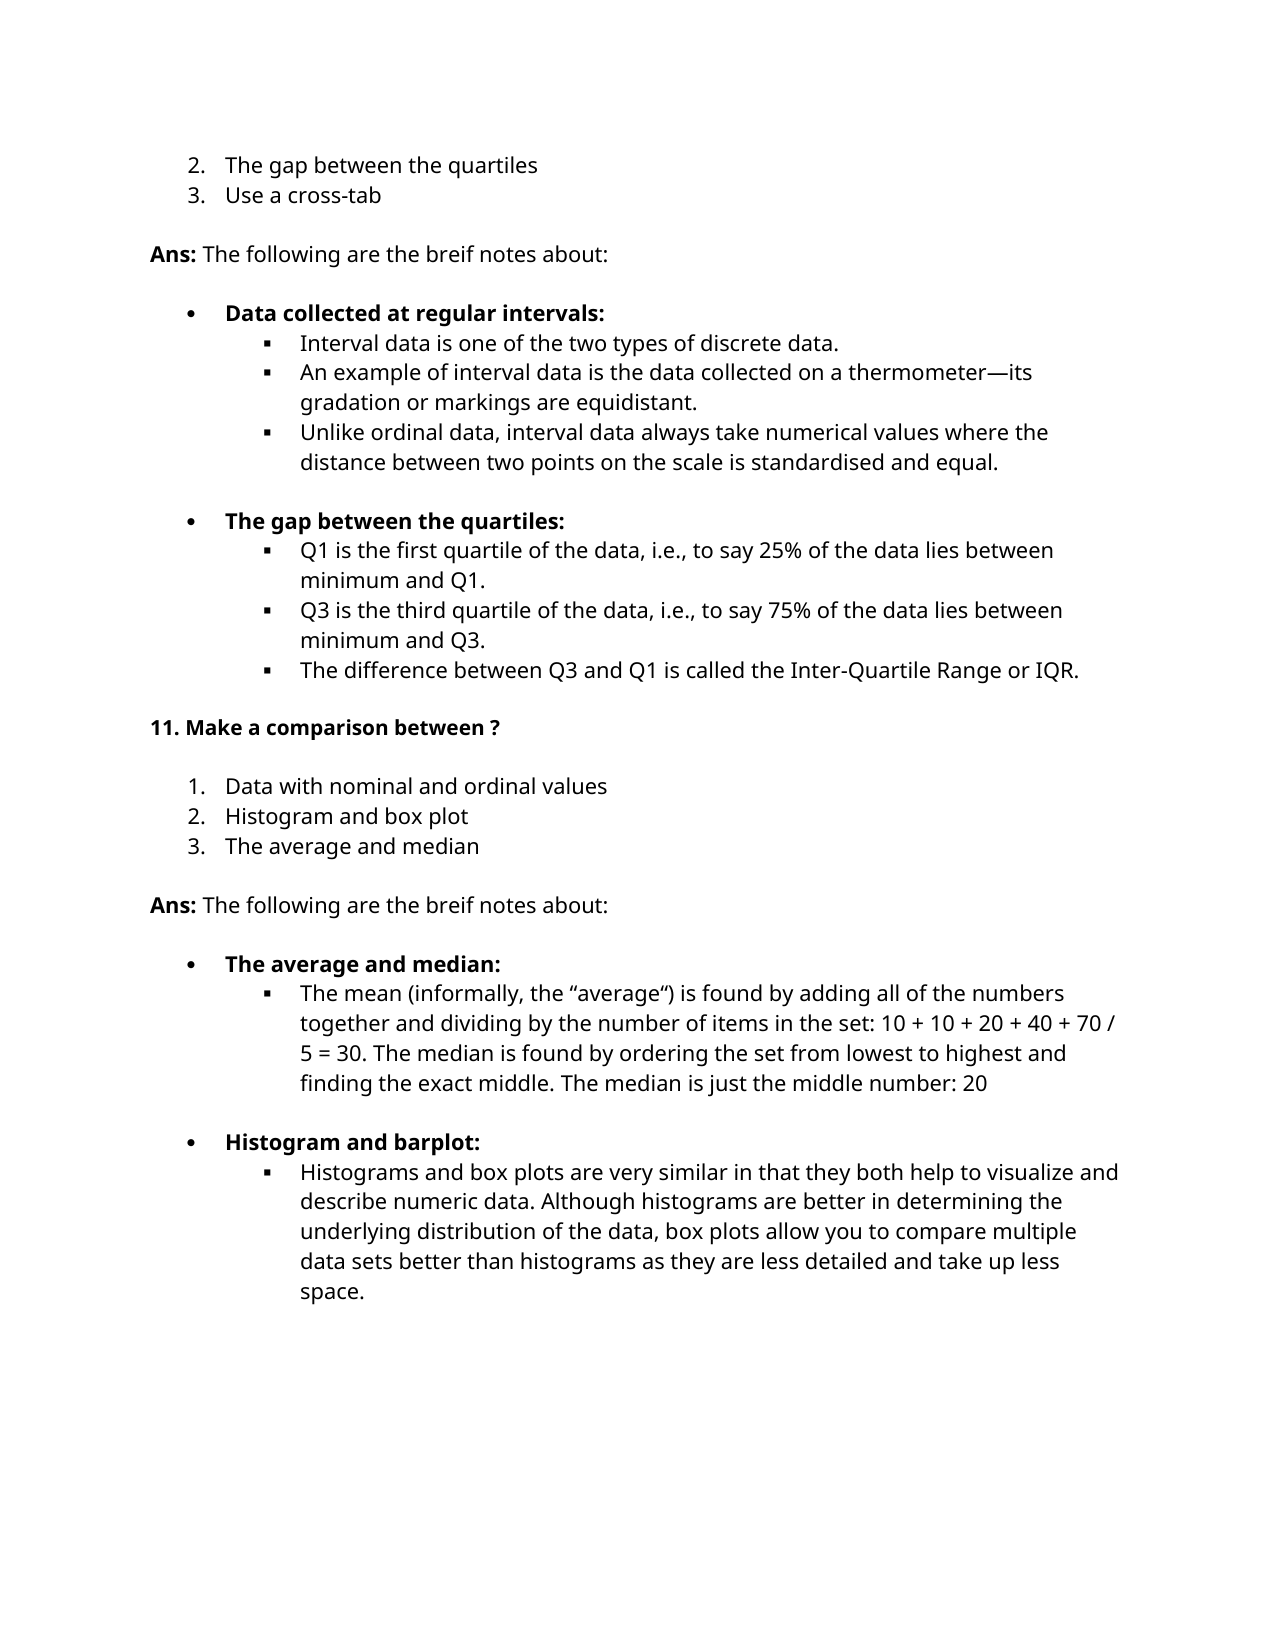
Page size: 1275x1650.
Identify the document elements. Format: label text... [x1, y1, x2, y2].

list Use a cross-tab [187, 180, 1125, 209]
list Interval data is one of the two types of discrete data. [262, 327, 1125, 357]
text Ans: The following are the breif notes about: [150, 239, 1125, 268]
list Q3 is the third quartile of the data, i.e., to say 75% of the data lies between minimum and Q3. [262, 595, 1125, 654]
list The gap between the quartiles: [187, 506, 1125, 535]
list Histogram and barplot: [187, 1127, 1125, 1157]
text Ans: The following are the breif notes about: [150, 890, 1125, 919]
list The mean (informally, the “average“) is found by adding all of the numbers together and dividing by the number of items in the set: 10 + 10 + 20 + 40 + 70 / 5 = 30. The median is found by ordering the set from lowest to highest and finding the exact middle. The median is just the middle number: 20 [262, 978, 1125, 1098]
list The average and median [187, 831, 1125, 861]
text 11. Make a comparison between ? [150, 713, 1125, 742]
list Q1 is the first quartile of the data, i.e., to say 25% of the data lies between minimum and Q1. [262, 535, 1125, 595]
list Histogram and box plot [187, 801, 1125, 831]
list An example of interval data is the data collected on a thermometer—its gradation or markings are equidistant. [262, 357, 1125, 417]
list The difference between Q3 and Q1 is called the Inter-Quartile Range or IQR. [262, 654, 1125, 684]
list The average and median: [187, 949, 1125, 978]
list Data with nominal and ordinal values [187, 771, 1125, 801]
list The gap between the quartiles [187, 150, 1125, 180]
list Histograms and box plots are very similar in that they both help to visualize and describe numeric data. Although histograms are better in determining the underlying distribution of the data, box plots allow you to compare multiple data sets better than histograms as they are less detailed and take up less space. [262, 1157, 1125, 1306]
list Data collected at regular intervals: [187, 298, 1125, 327]
list Unlike ordinal data, interval data always take numerical values where the distance between two points on the scale is standardised and equal. [262, 417, 1125, 476]
